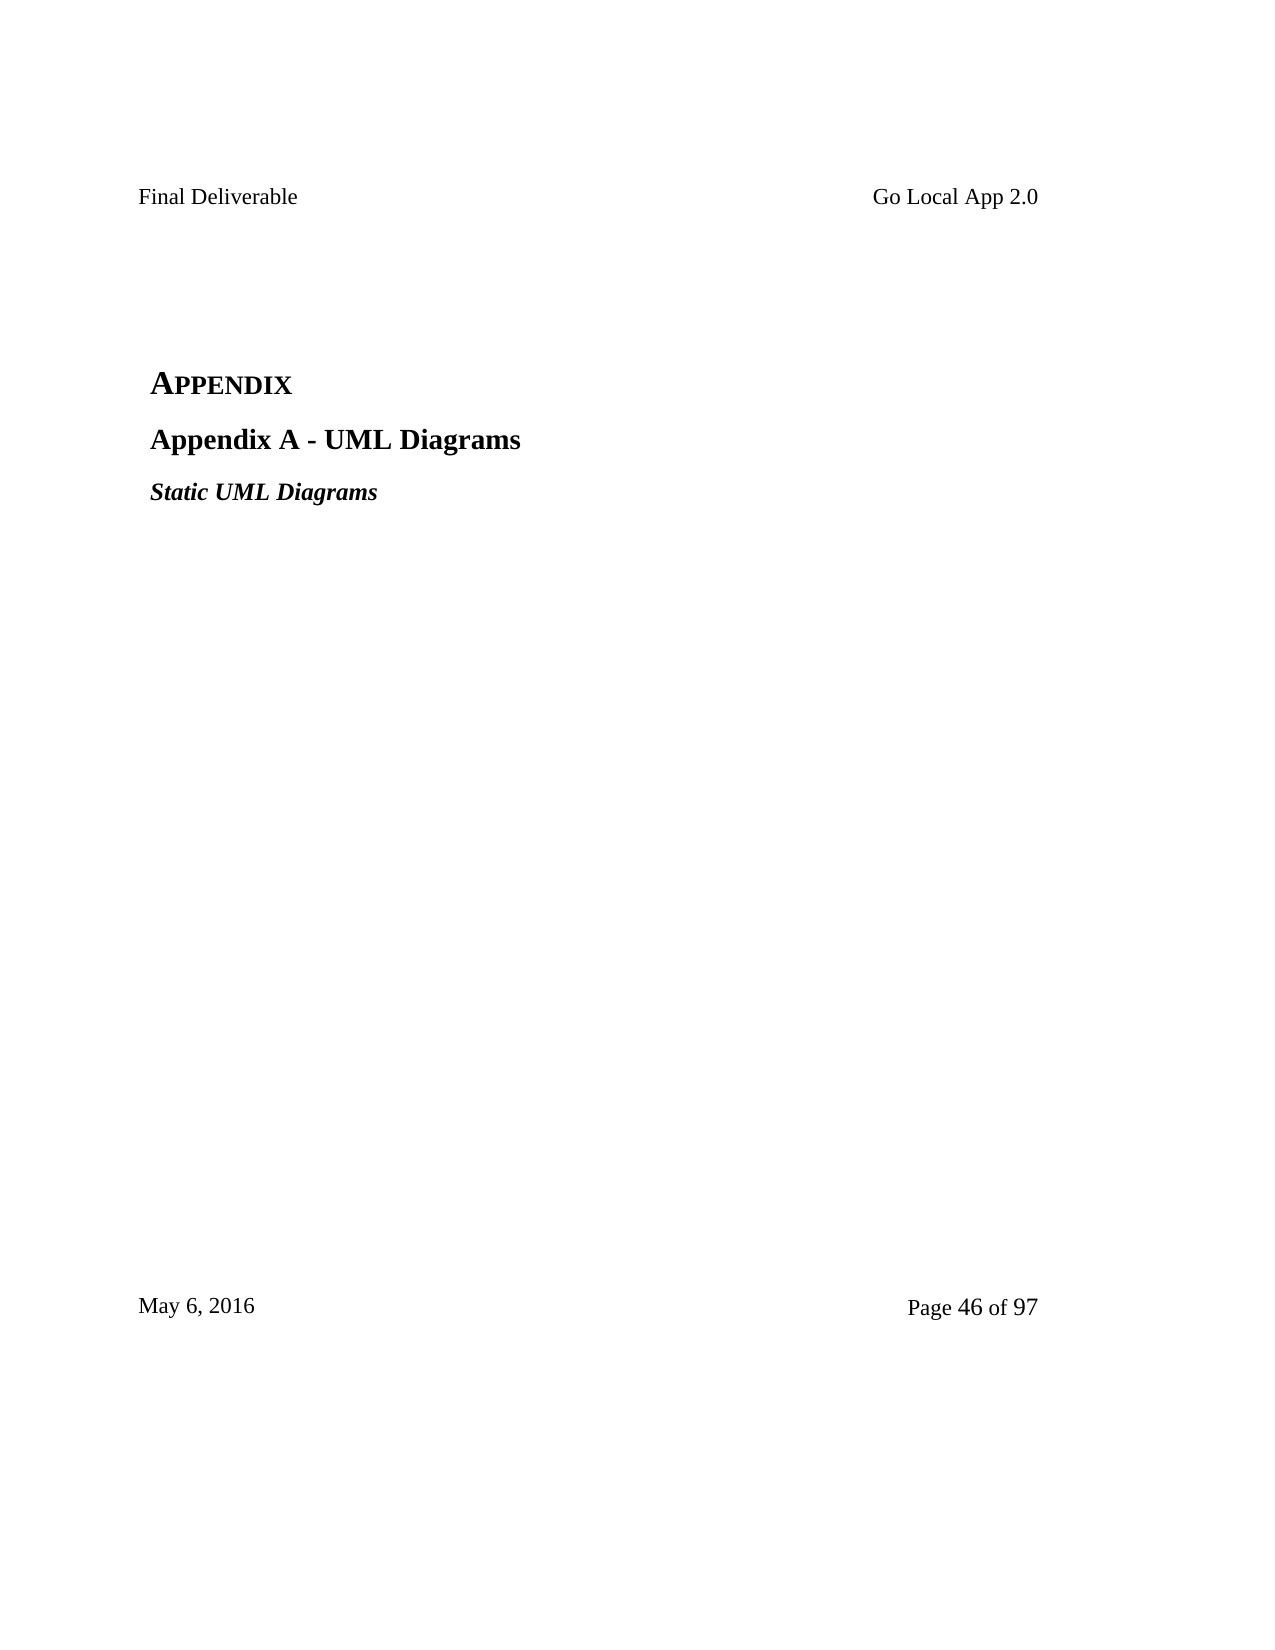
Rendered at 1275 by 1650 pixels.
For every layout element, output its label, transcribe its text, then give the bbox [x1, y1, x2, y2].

subtitle Appendix [150, 363, 1125, 401]
subtitle Appendix A - UML Diagrams [150, 422, 1125, 456]
subtitle Static UML Diagrams [150, 477, 1125, 505]
